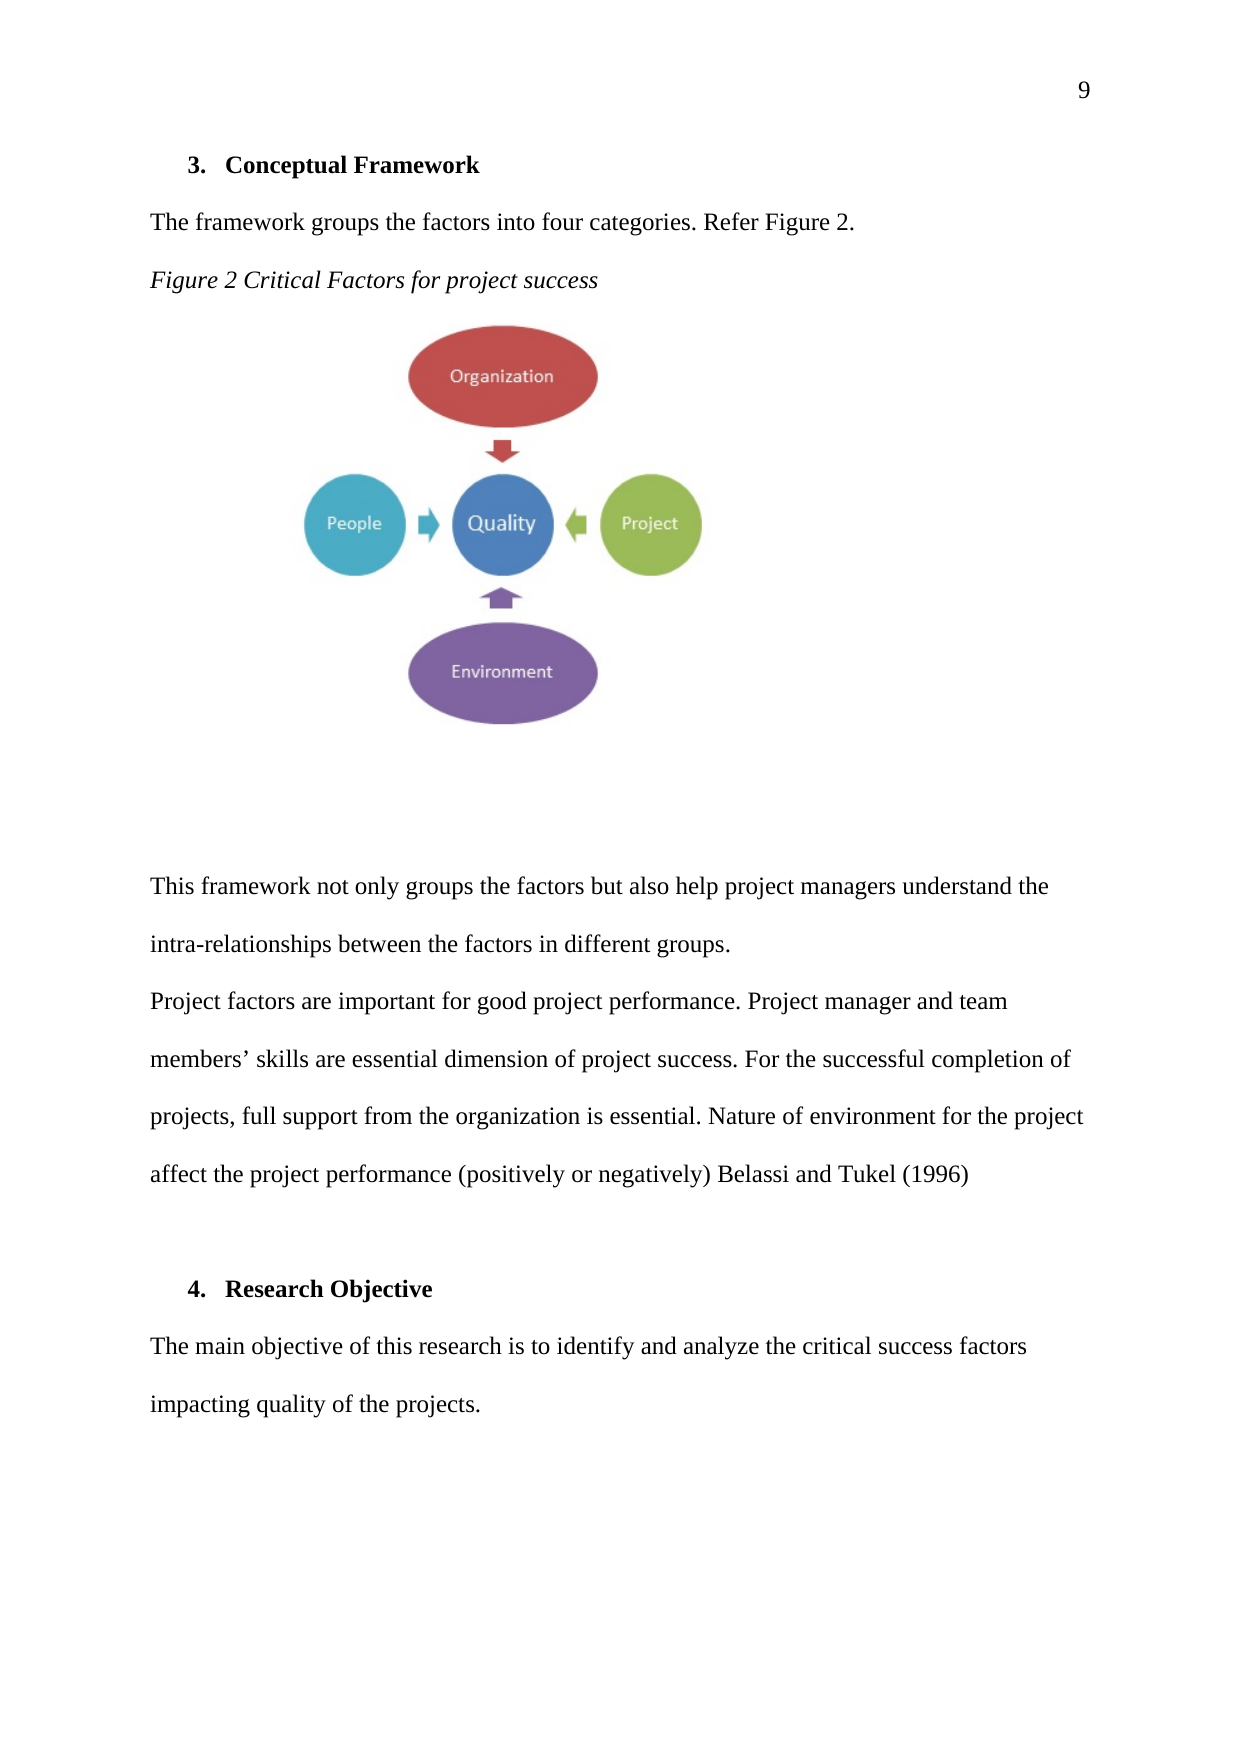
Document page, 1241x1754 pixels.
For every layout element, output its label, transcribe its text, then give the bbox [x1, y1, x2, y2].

list Conceptual Framework [187, 150, 1090, 179]
text The main objective of this research is to identify and analyze the critical success factors impacting quality of the projects. [150, 1331, 1090, 1417]
text This framework not only groups the factors but also help project managers understand the intra-relationships between the factors in different groups. [150, 871, 1090, 957]
picture [150, 322, 855, 728]
subtitle Research Objective [187, 1274, 1090, 1302]
text Project factors are important for good project performance. Project manager and team members’ skills are essential dimension of project success. For the successful completion of projects, full support from the organization is essential. Nature of environment for the project affect the project performance (positively or negatively) Belassi and Tukel (1996) [150, 986, 1090, 1187]
text Figure 2 Critical Factors for project success [150, 265, 1090, 294]
text The framework groups the factors into four categories. Refer Figure 2. [150, 207, 1090, 236]
